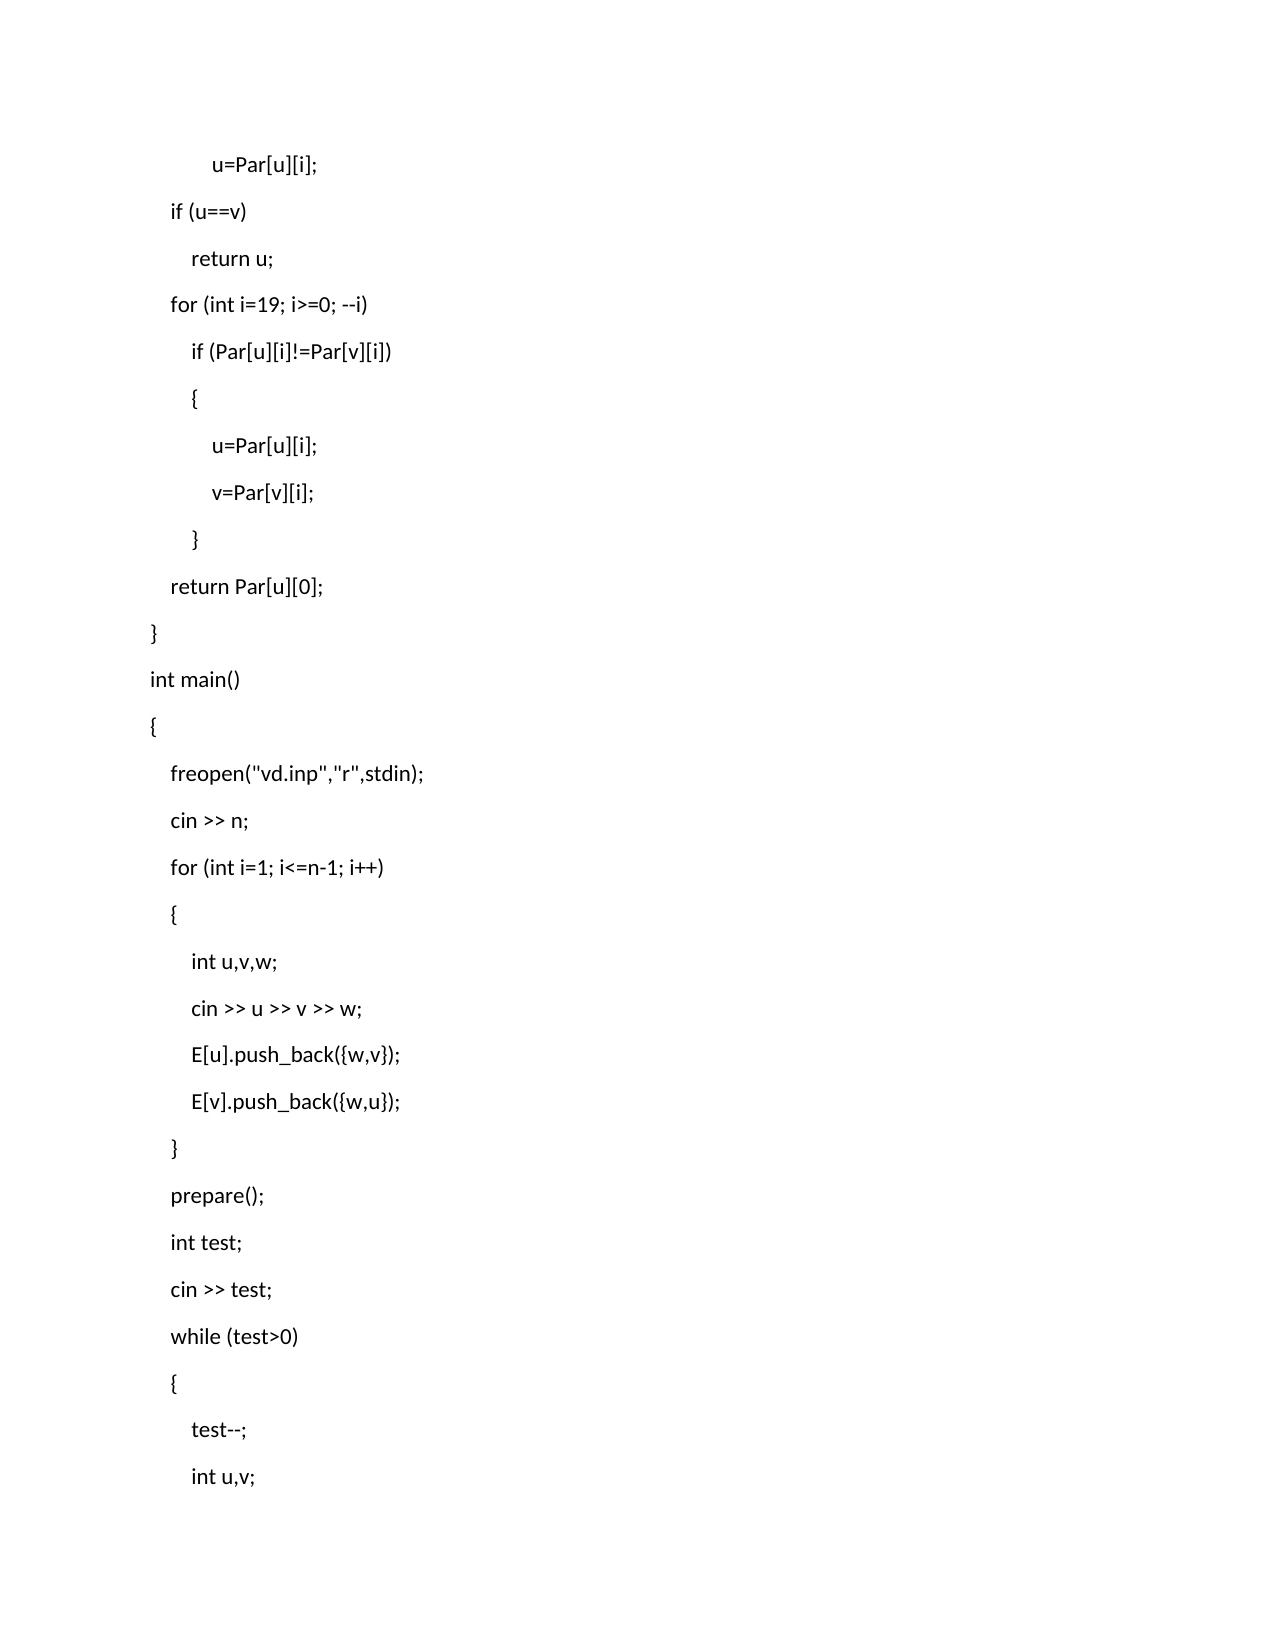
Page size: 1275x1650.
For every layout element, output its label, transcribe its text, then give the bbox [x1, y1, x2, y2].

text v=Par[v][i]; [150, 478, 1125, 506]
text { [150, 1369, 1125, 1397]
text E[v].push_back({w,u}); [150, 1087, 1125, 1116]
text } [150, 525, 1125, 553]
text u=Par[u][i]; [150, 150, 1125, 178]
text int test; [150, 1228, 1125, 1256]
text cin >> u >> v >> w; [150, 994, 1125, 1022]
text return u; [150, 244, 1125, 272]
text for (int i=1; i<=n-1; i++) [150, 853, 1125, 881]
text int main() [150, 666, 1125, 694]
text cin >> test; [150, 1275, 1125, 1303]
text while (test>0) [150, 1322, 1125, 1350]
text freopen("vd.inp","r",stdin); [150, 759, 1125, 787]
text { [150, 900, 1125, 928]
text cin >> n; [150, 806, 1125, 834]
text int u,v,w; [150, 947, 1125, 975]
text { [150, 384, 1125, 412]
text int u,v; [150, 1462, 1125, 1491]
text } [150, 1134, 1125, 1162]
text for (int i=19; i>=0; --i) [150, 291, 1125, 319]
text } [150, 619, 1125, 647]
text return Par[u][0]; [150, 572, 1125, 600]
text E[u].push_back({w,v}); [150, 1041, 1125, 1069]
text prepare(); [150, 1181, 1125, 1209]
text if (Par[u][i]!=Par[v][i]) [150, 337, 1125, 366]
text u=Par[u][i]; [150, 431, 1125, 459]
text if (u==v) [150, 197, 1125, 225]
text test--; [150, 1416, 1125, 1444]
text { [150, 712, 1125, 741]
